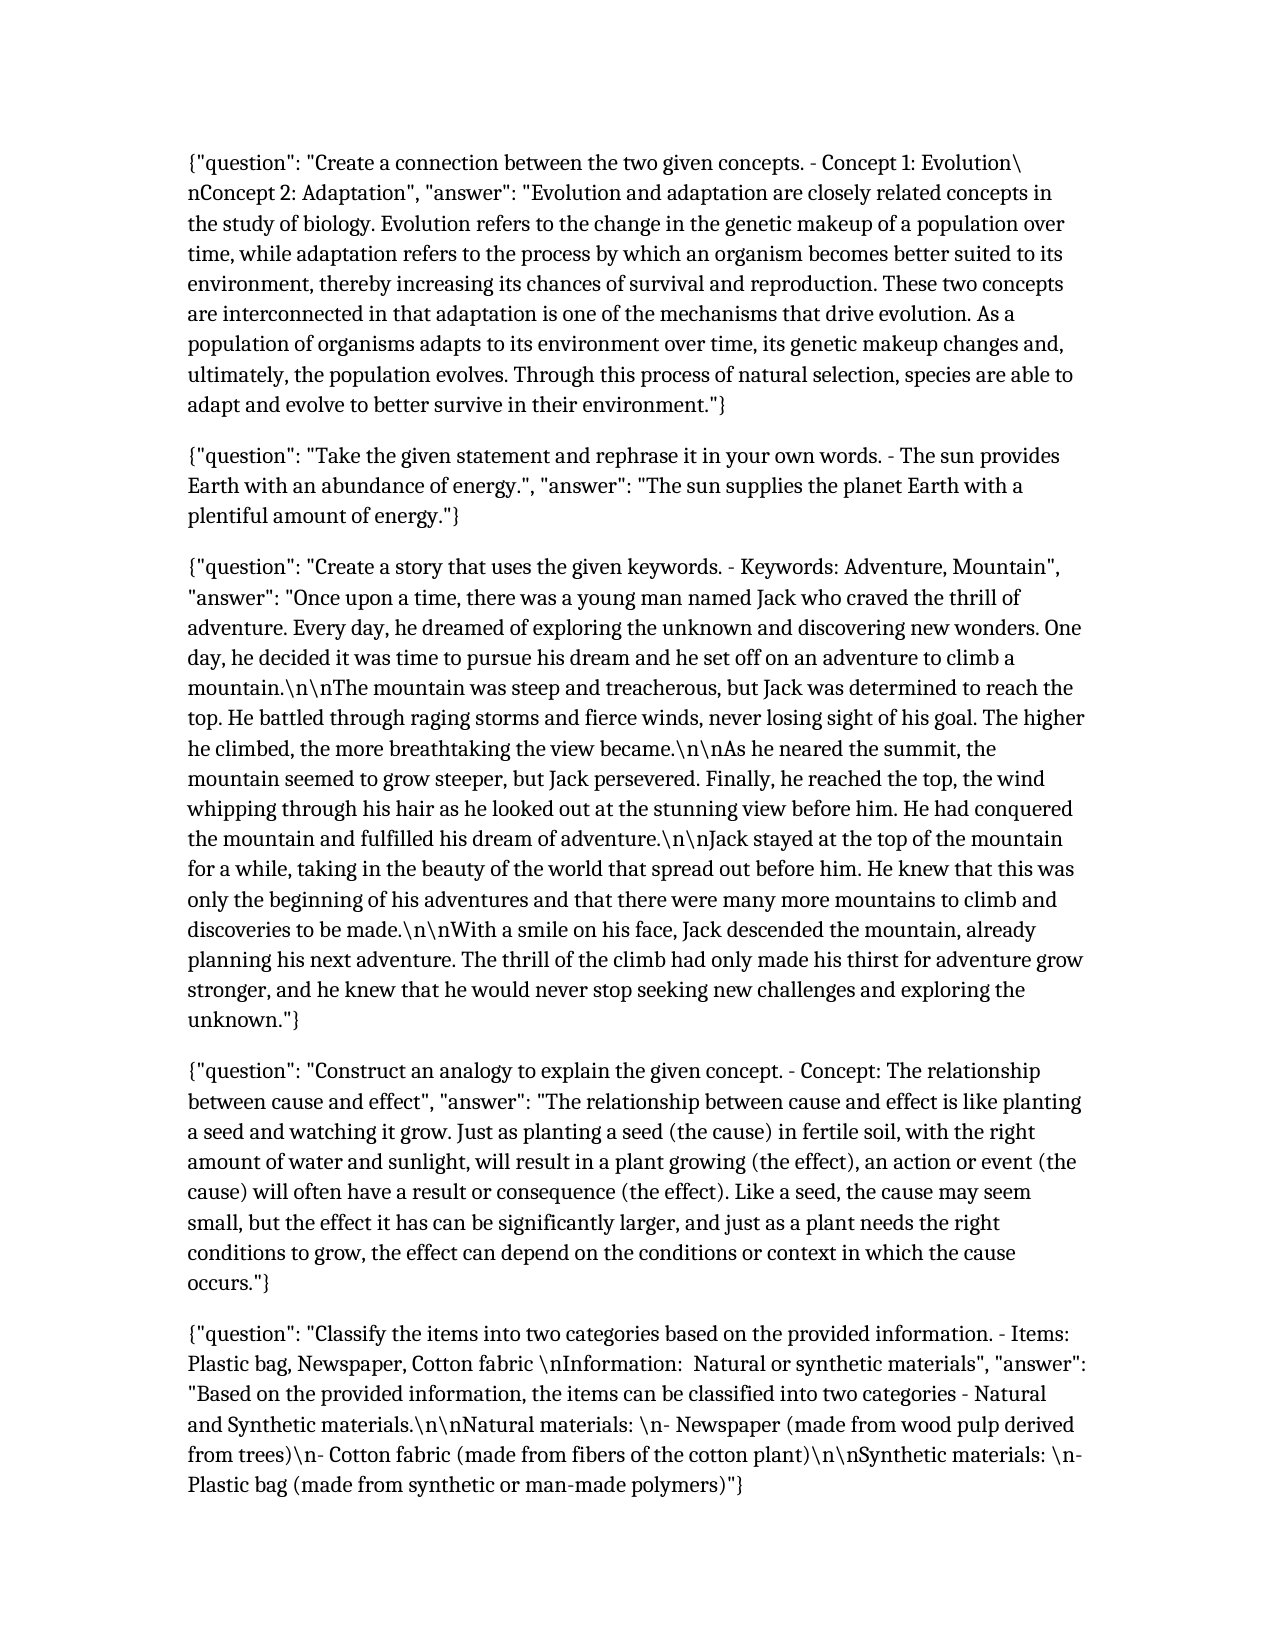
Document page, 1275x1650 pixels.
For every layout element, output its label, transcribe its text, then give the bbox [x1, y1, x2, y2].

text {"question": "Take the given statement and rephrase it in your own words. - The sun provides Earth with an abundance of energy.", "answer": "The sun supplies the planet Earth with a plentiful amount of energy."} [187, 443, 1087, 529]
text {"question": "Construct an analogy to explain the given concept. - Concept: The relationship between cause and effect", "answer": "The relationship between cause and effect is like planting a seed and watching it grow. Just as planting a seed (the cause) in fertile soil, with the right amount of water and sunlight, will result in a plant growing (the effect), an action or event (the cause) will often have a result or consequence (the effect). Like a seed, the cause may seem small, but the effect it has can be significantly larger, and just as a plant needs the right conditions to grow, the effect can depend on the conditions or context in which the cause occurs."} [187, 1058, 1087, 1296]
text {"question": "Create a connection between the two given concepts. - Concept 1: Evolution\nConcept 2: Adaptation", "answer": "Evolution and adaptation are closely related concepts in the study of biology. Evolution refers to the change in the genetic makeup of a population over time, while adaptation refers to the process by which an organism becomes better suited to its environment, thereby increasing its chances of survival and reproduction. These two concepts are interconnected in that adaptation is one of the mechanisms that drive evolution. As a population of organisms adapts to its environment over time, its genetic makeup changes and, ultimately, the population evolves. Through this process of natural selection, species are able to adapt and evolve to better survive in their environment."} [187, 150, 1087, 418]
text {"question": "Create a story that uses the given keywords. - Keywords: Adventure, Mountain", "answer": "Once upon a time, there was a young man named Jack who craved the thrill of adventure. Every day, he dreamed of exploring the unknown and discovering new wonders. One day, he decided it was time to pursue his dream and he set off on an adventure to climb a mountain.\n\nThe mountain was steep and treacherous, but Jack was determined to reach the top. He battled through raging storms and fierce winds, never losing sight of his goal. The higher he climbed, the more breathtaking the view became.\n\nAs he neared the summit, the mountain seemed to grow steeper, but Jack persevered. Finally, he reached the top, the wind whipping through his hair as he looked out at the stunning view before him. He had conquered the mountain and fulfilled his dream of adventure.\n\nJack stayed at the top of the mountain for a while, taking in the beauty of the world that spread out before him. He knew that this was only the beginning of his adventures and that there were many more mountains to climb and discoveries to be made.\n\nWith a smile on his face, Jack descended the mountain, already planning his next adventure. The thrill of the climb had only made his thirst for adventure grow stronger, and he knew that he would never stop seeking new challenges and exploring the unknown."} [187, 554, 1087, 1034]
text {"question": "Classify the items into two categories based on the provided information. - Items: Plastic bag, Newspaper, Cotton fabric \nInformation: Natural or synthetic materials", "answer": "Based on the provided information, the items can be classified into two categories - Natural and Synthetic materials.\n\nNatural materials: \n- Newspaper (made from wood pulp derived from trees)\n- Cotton fabric (made from fibers of the cotton plant)\n\nSynthetic materials: \n- Plastic bag (made from synthetic or man-made polymers)"} [187, 1321, 1087, 1498]
